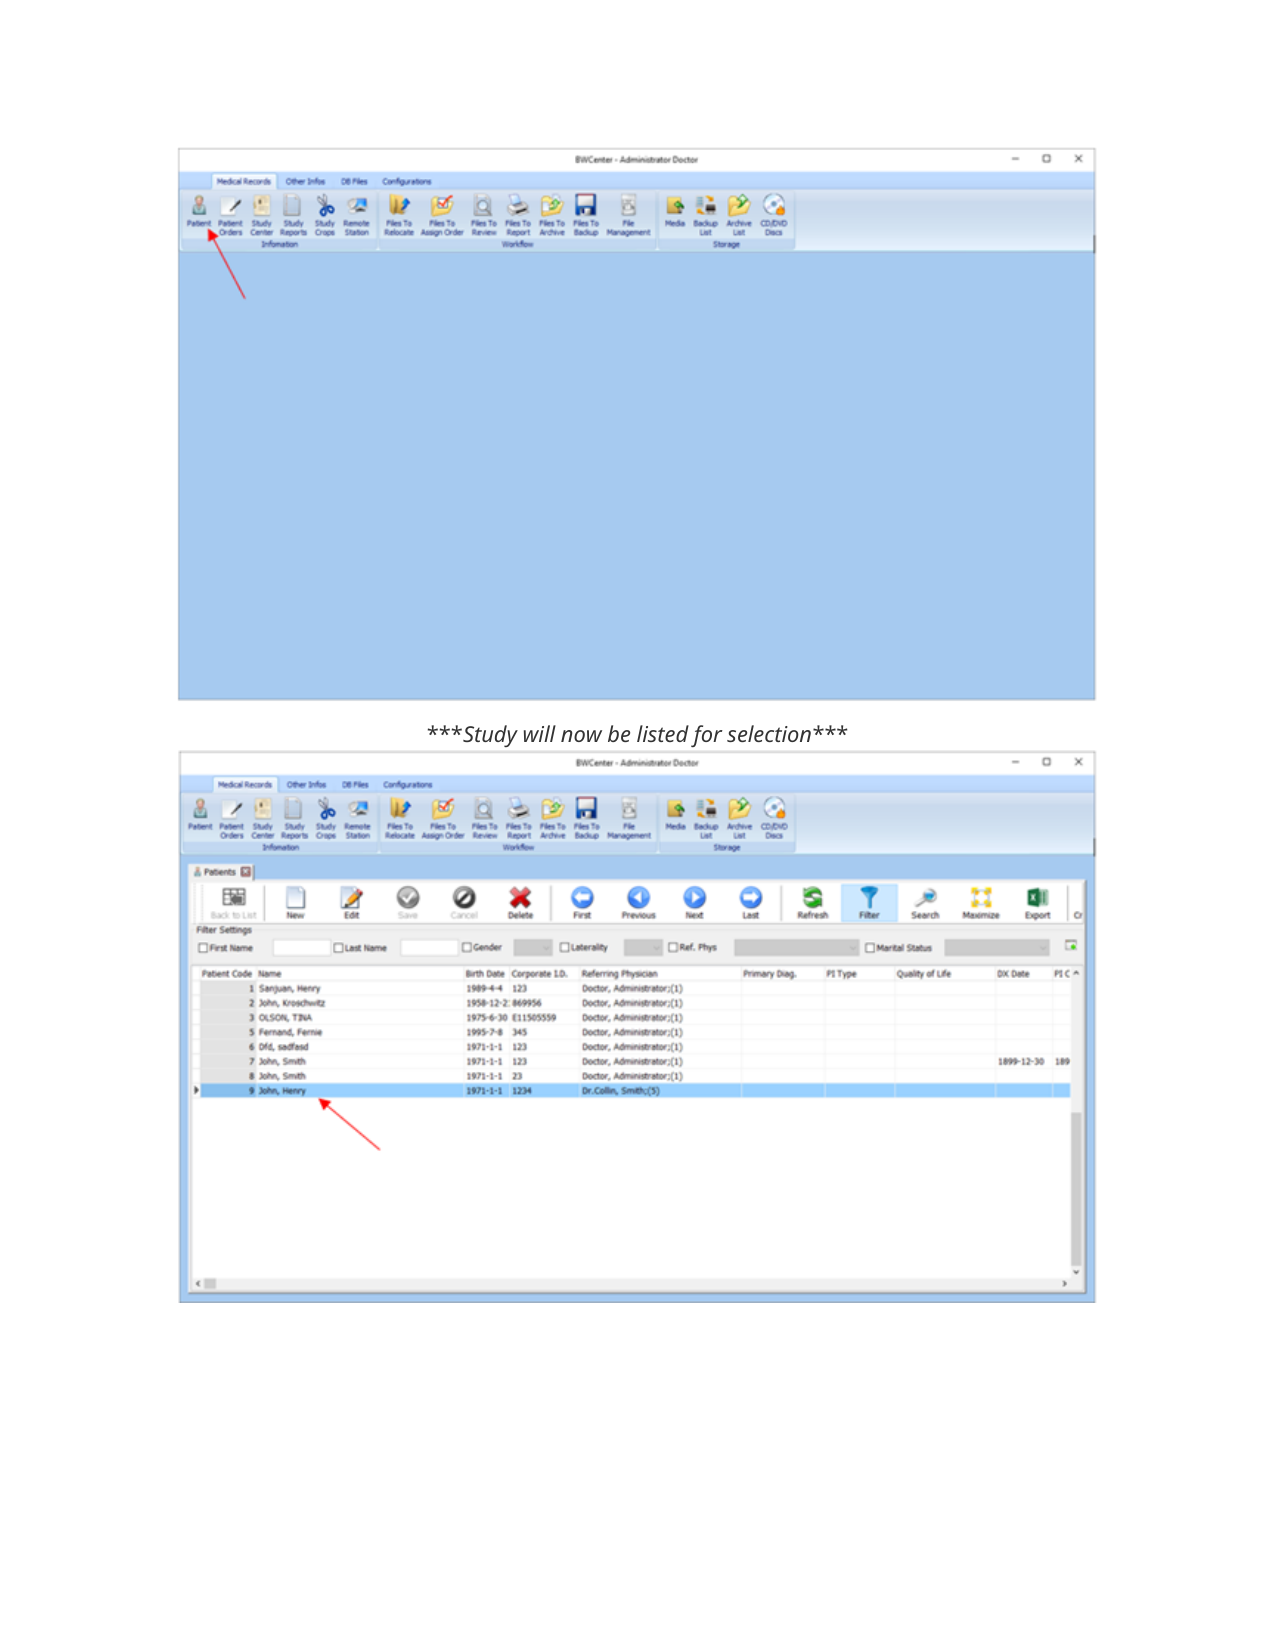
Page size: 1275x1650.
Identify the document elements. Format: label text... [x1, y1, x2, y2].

picture [177, 147, 1098, 704]
text ***Study will now be listed for selection*** [177, 719, 1098, 749]
picture [177, 749, 1098, 1303]
